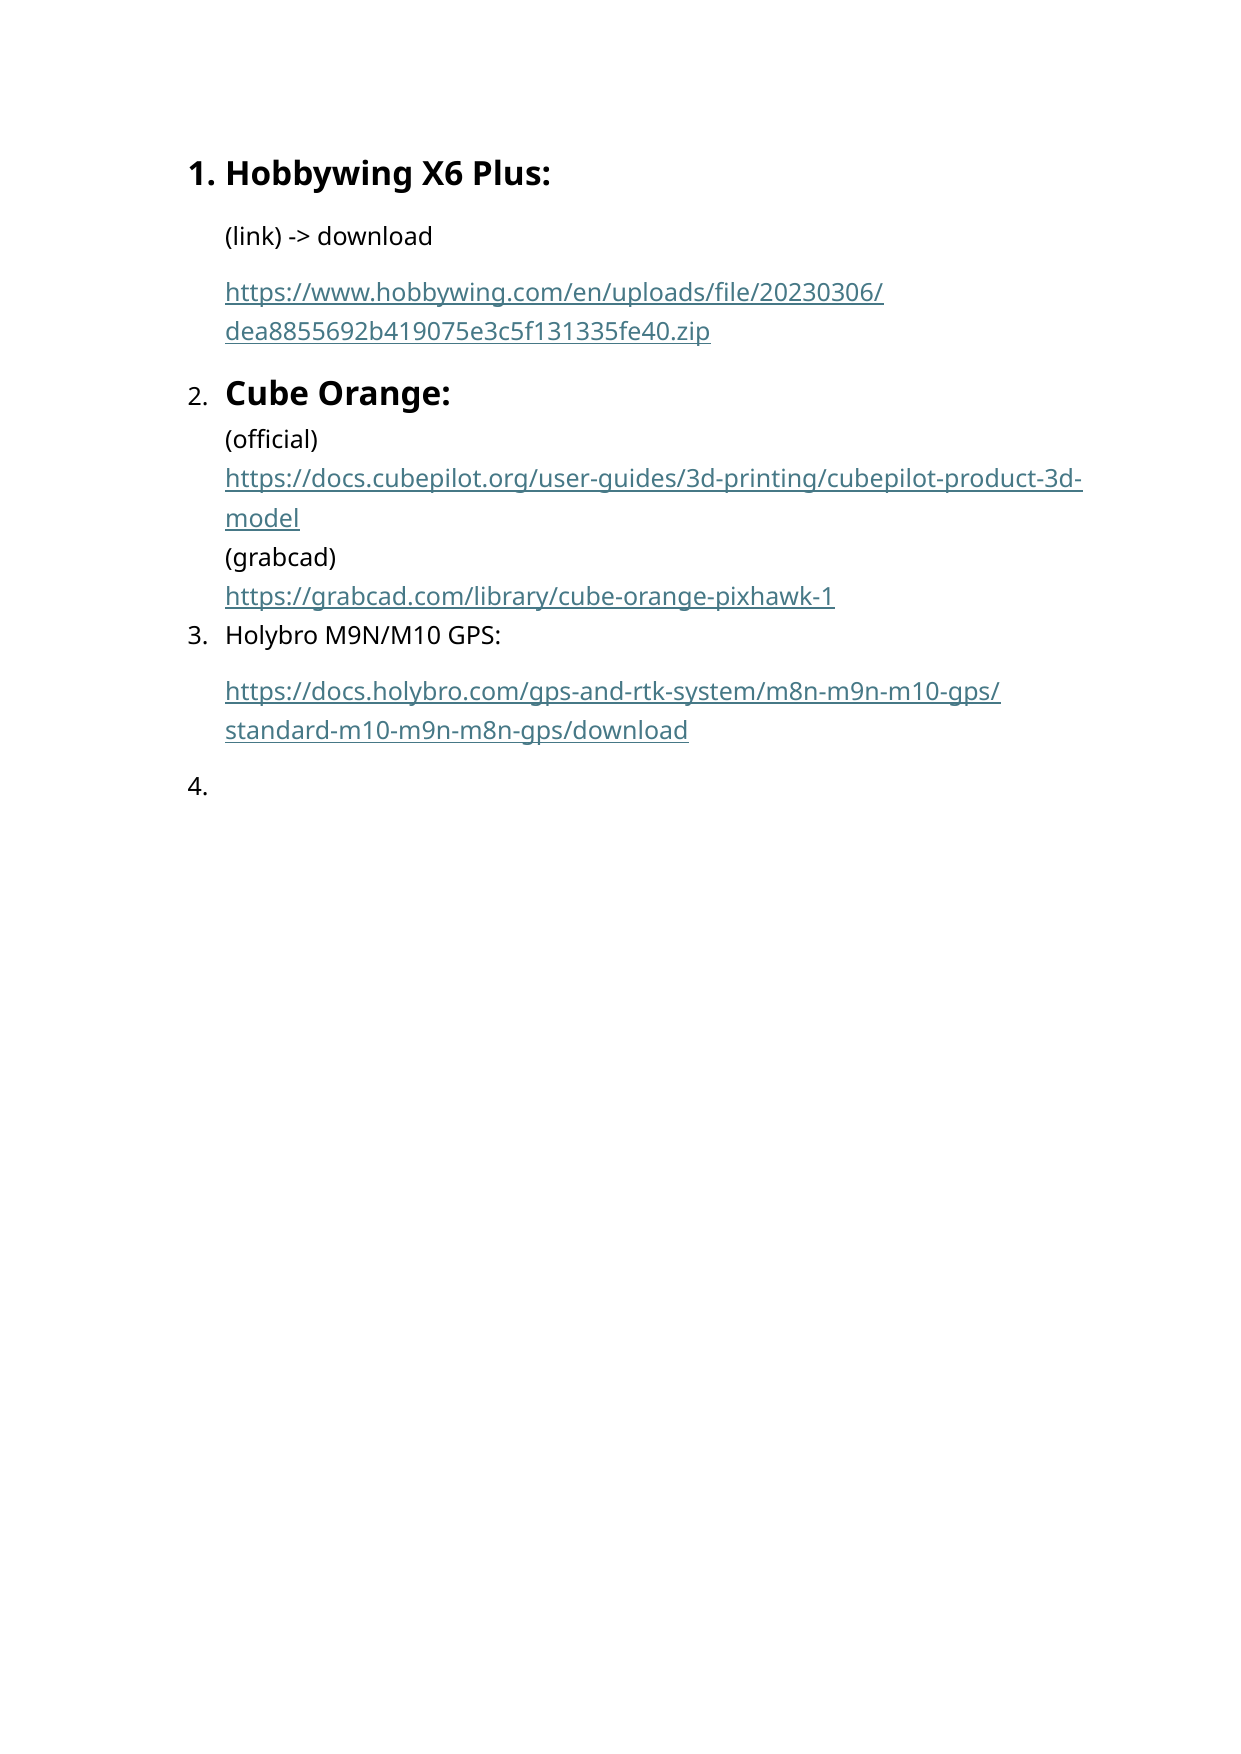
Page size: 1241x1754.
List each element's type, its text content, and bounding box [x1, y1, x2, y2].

list https://grabcad.com/library/cube-orange-pixhawk-1 [225, 578, 1090, 613]
text https://www.hobbywing.com/en/uploads/file/20230306/dea8855692b419075e3c5f131335fe40.zip [225, 275, 1090, 348]
list Holybro M9N/M10 GPS: [187, 618, 1090, 652]
text (link) -> download [225, 219, 1090, 253]
list Cube Orange: [187, 370, 1090, 415]
list (grabcad) [225, 539, 1090, 573]
list https://docs.cubepilot.org/user-guides/3d-printing/cubepilot-product-3d-model [225, 461, 1090, 534]
text https://docs.holybro.com/gps-and-rtk-system/m8n-m9n-m10-gps/standard-m10-m9n-m8n-gps/download [225, 673, 1090, 747]
list Hobbywing X6 Plus: [187, 150, 1090, 195]
list (official) [225, 422, 1090, 456]
